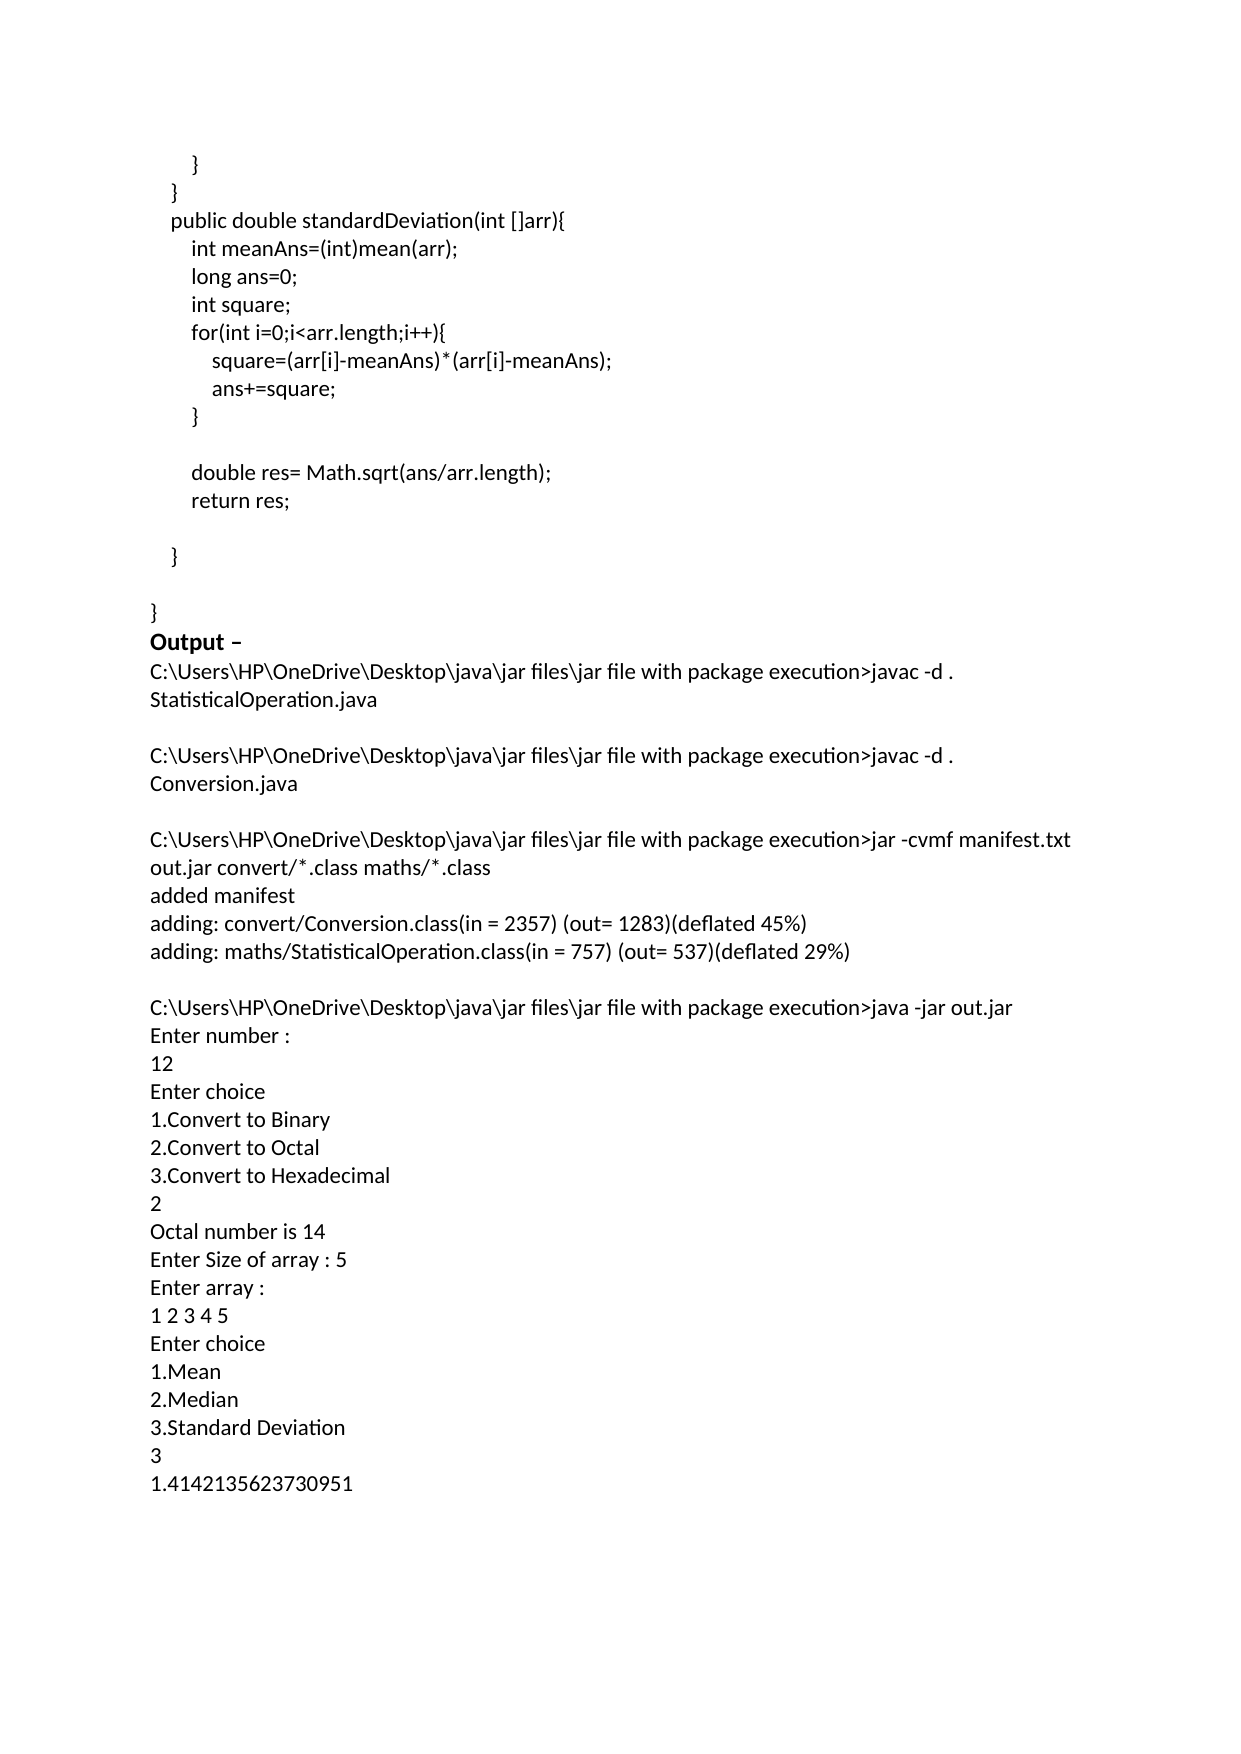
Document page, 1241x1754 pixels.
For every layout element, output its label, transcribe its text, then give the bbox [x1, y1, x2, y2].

text } [150, 542, 1090, 570]
text ans+=square; [150, 374, 1090, 402]
text C:\Users\HP\OneDrive\Desktop\java\jar files\jar file with package execution>java -jar out.jar [150, 993, 1090, 1021]
text C:\Users\HP\OneDrive\Desktop\java\jar files\jar file with package execution>javac -d . Conversion.java [150, 741, 1090, 797]
text 3.Standard Deviation [150, 1413, 1090, 1441]
text 2.Convert to Octal [150, 1133, 1090, 1161]
text Enter Size of array : 5 [150, 1245, 1090, 1273]
text 2.Median [150, 1385, 1090, 1413]
text double res= Math.sqrt(ans/arr.length); [150, 458, 1090, 486]
text long ans=0; [150, 262, 1090, 290]
text C:\Users\HP\OneDrive\Desktop\java\jar files\jar file with package execution>javac -d . StatisticalOperation.java [150, 657, 1090, 713]
text 1.Convert to Binary [150, 1105, 1090, 1133]
text Octal number is 14 [150, 1217, 1090, 1245]
text 1 2 3 4 5 [150, 1301, 1090, 1329]
text return res; [150, 486, 1090, 514]
text adding: maths/StatisticalOperation.class(in = 757) (out= 537)(deflated 29%) [150, 937, 1090, 965]
text adding: convert/Conversion.class(in = 2357) (out= 1283)(deflated 45%) [150, 909, 1090, 937]
text Enter choice [150, 1077, 1090, 1105]
text 3 [150, 1441, 1090, 1469]
text 3.Convert to Hexadecimal [150, 1161, 1090, 1189]
text added manifest [150, 881, 1090, 909]
text Enter choice [150, 1329, 1090, 1357]
text } [150, 402, 1090, 430]
text square=(arr[i]-meanAns)*(arr[i]-meanAns); [150, 346, 1090, 374]
text int meanAns=(int)mean(arr); [150, 234, 1090, 262]
text } [150, 150, 1090, 178]
text 12 [150, 1049, 1090, 1077]
text public double standardDeviation(int []arr){ [150, 206, 1090, 234]
text } [150, 178, 1090, 206]
text C:\Users\HP\OneDrive\Desktop\java\jar files\jar file with package execution>jar -cvmf manifest.txt out.jar convert/*.class maths/*.class [150, 825, 1090, 881]
text Enter number : [150, 1021, 1090, 1049]
text for(int i=0;i<arr.length;i++){ [150, 318, 1090, 346]
text 2 [150, 1189, 1090, 1217]
text Output – [150, 626, 1090, 657]
text } [150, 598, 1090, 626]
text Enter array : [150, 1273, 1090, 1301]
text 1.4142135623730951 [150, 1469, 1090, 1497]
text int square; [150, 290, 1090, 318]
text 1.Mean [150, 1357, 1090, 1385]
